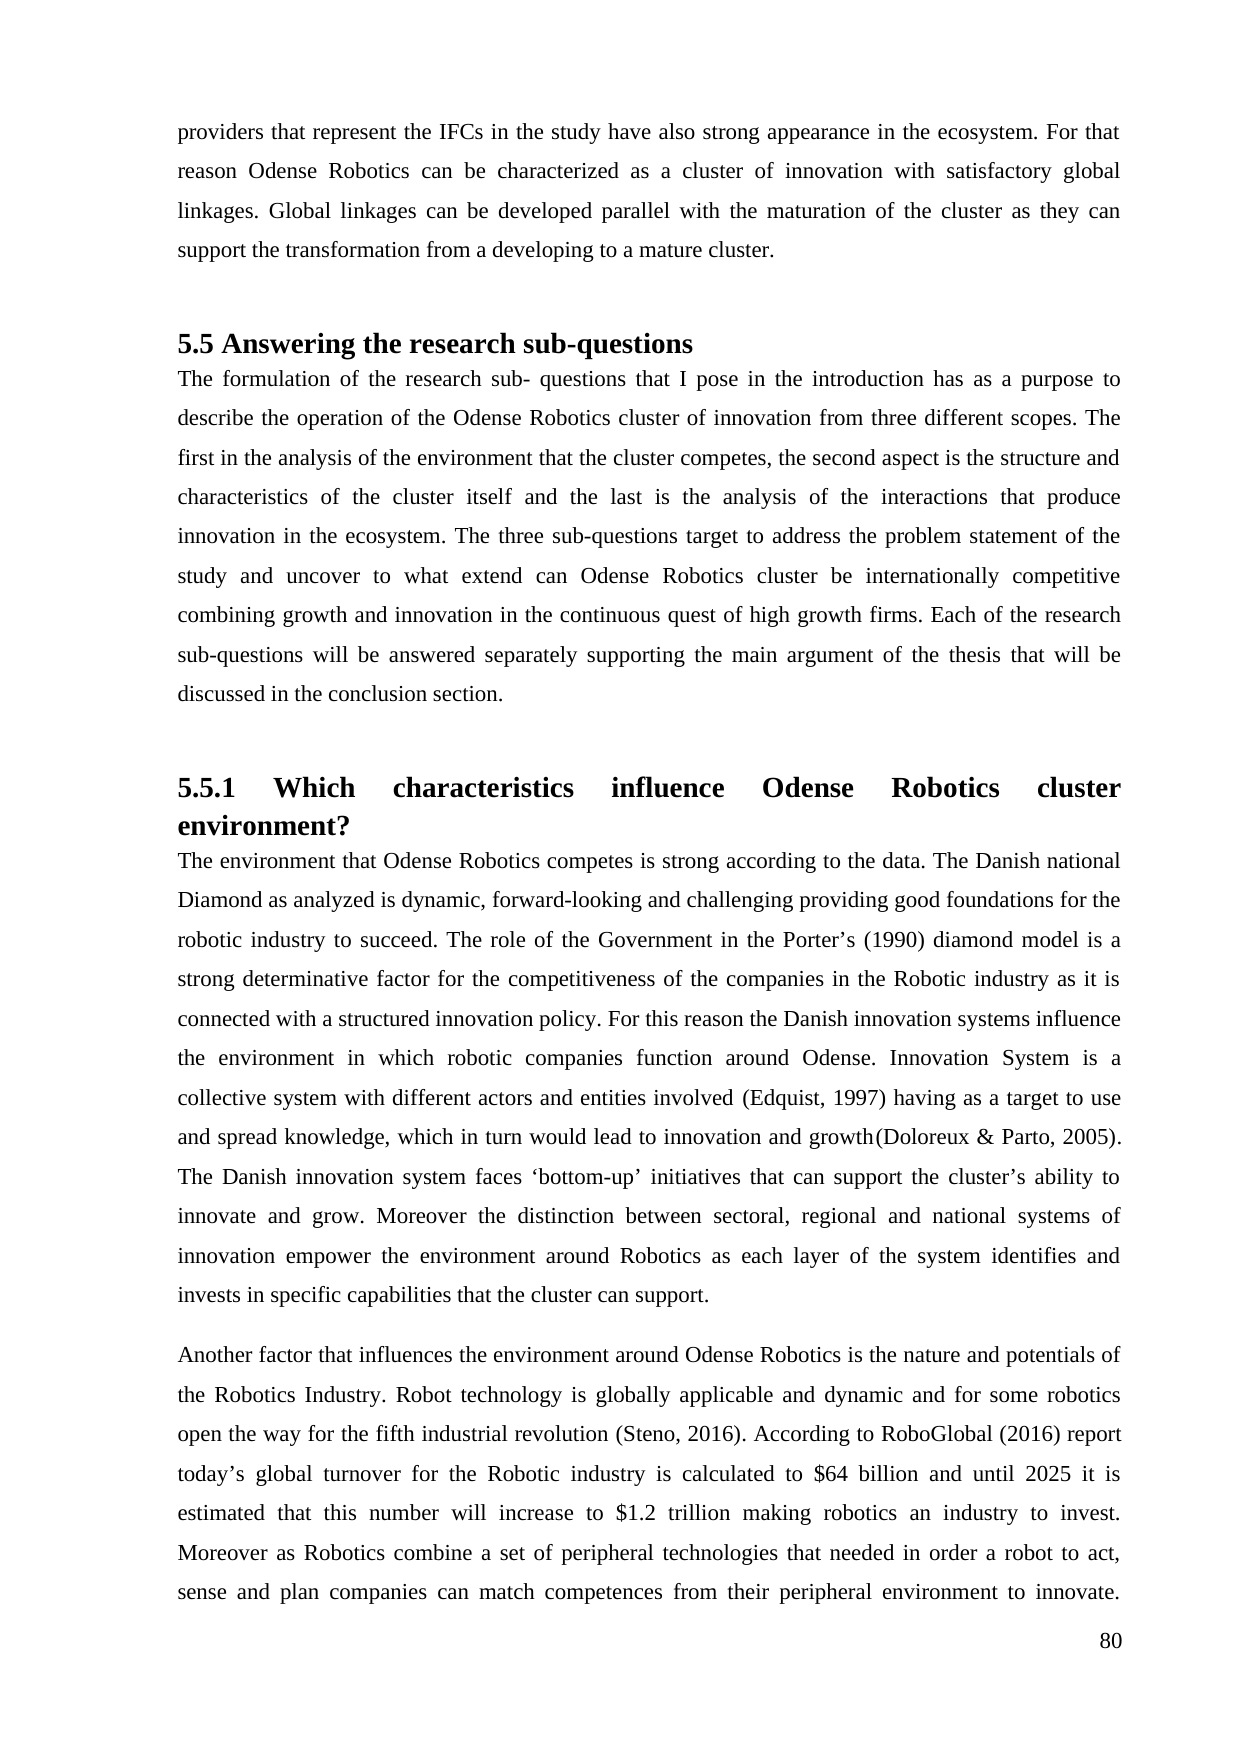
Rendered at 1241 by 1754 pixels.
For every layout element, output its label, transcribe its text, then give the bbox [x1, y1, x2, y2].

subtitle 5.5.1 Which characteristics influence Odense Robotics cluster environment? [177, 770, 1122, 842]
text The formulation of the research sub- questions that I pose in the introduction has as a purpose to describe the operation of the Odense Robotics cluster of innovation from three different scopes. The first in the analysis of the environment that the cluster competes, the second aspect is the structure and characteristics of the cluster itself and the last is the analysis of the interactions that produce innovation in the ecosystem. The three sub-questions target to address the problem statement of the study and uncover to what extend can Odense Robotics cluster be internationally competitive combining growth and innovation in the continuous quest of high growth firms. Each of the research sub-questions will be answered separately supporting the main argument of the thesis that will be discussed in the conclusion section. [177, 364, 1122, 707]
subtitle 5.5 Answering the research sub-questions [177, 326, 1122, 359]
text The environment that Odense Robotics competes is strong according to the data. The Danish national Diamond as analyzed is dynamic, forward-looking and challenging providing good foundations for the robotic industry to succeed. The role of the Government in the Porter’s (1990) diamond model is a strong determinative factor for the competitiveness of the companies in the Robotic industry as it is connected with a structured innovation policy. For this reason the Danish innovation systems influence the environment in which robotic companies function around Odense. Innovation System is a collective system with different actors and entities involved (Edquist, 1997) having as a target to use and spread knowledge, which in turn would lead to innovation and growth(Doloreux & Parto, 2005). The Danish innovation system faces ‘bottom-up’ initiatives that can support the cluster’s ability to innovate and grow. Moreover the distinction between sectoral, regional and national systems of innovation empower the environment around Robotics as each layer of the system identifies and invests in specific capabilities that the cluster can support. [177, 847, 1122, 1308]
